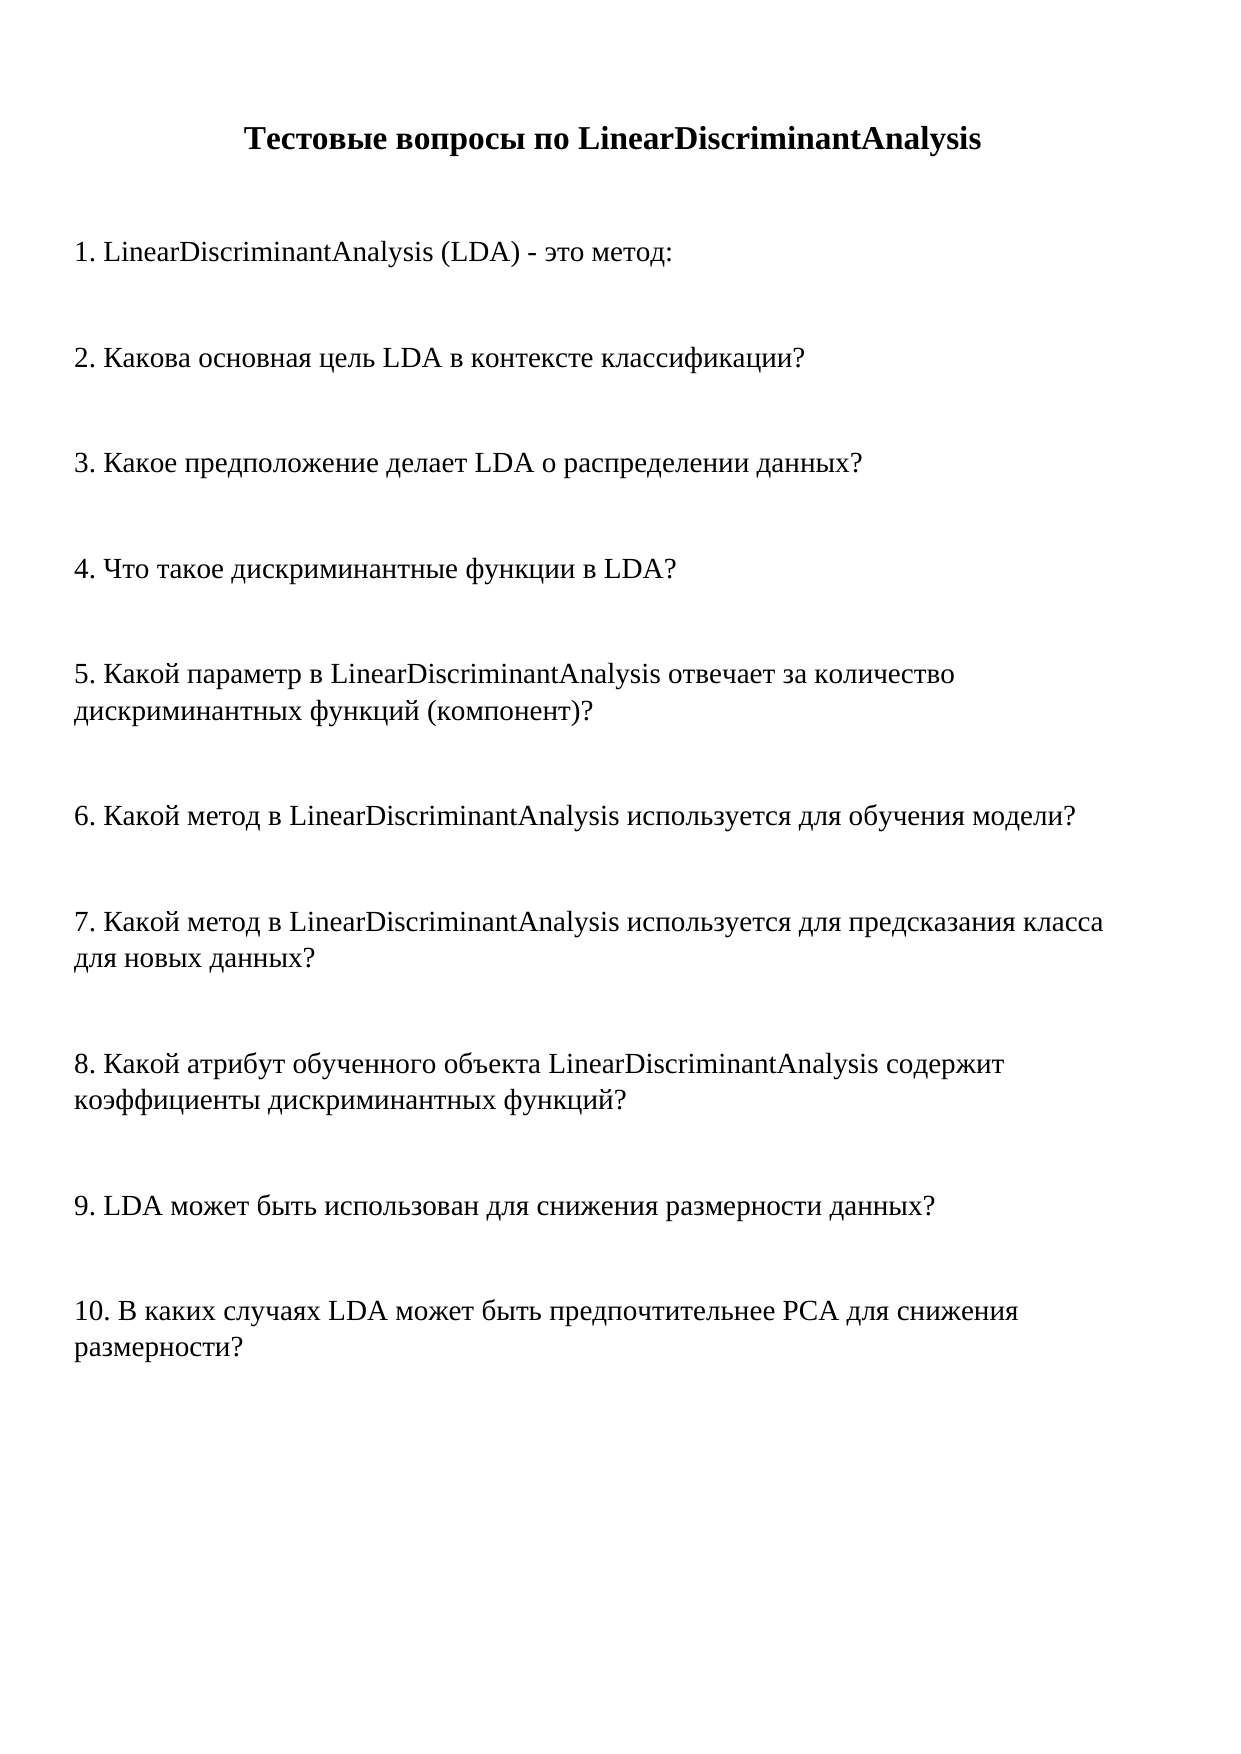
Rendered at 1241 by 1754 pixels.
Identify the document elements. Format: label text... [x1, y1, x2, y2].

text 6. Какой метод в LinearDiscriminantAnalysis используется для обучения модели? [74, 798, 1152, 832]
text 3. Какое предположение делает LDA о распределении данных? [74, 445, 1152, 479]
text 5. Какой параметр в LinearDiscriminantAnalysis отвечает за количество дискриминантных функций (компонент)? [74, 657, 1152, 726]
text 7. Какой метод в LinearDiscriminantAnalysis используется для предсказания класса для новых данных? [74, 904, 1152, 974]
text 9. LDA может быть использован для снижения размерности данных? [74, 1188, 1152, 1221]
text 2. Какова основная цель LDA в контексте классификации? [74, 340, 1152, 373]
text Тестовые вопросы по LinearDiscriminantAnalysis [74, 118, 1152, 156]
text 1. LinearDiscriminantAnalysis (LDA) - это метод: [74, 234, 1152, 268]
text 10. В каких случаях LDA может быть предпочтительнее PCA для снижения размерности? [74, 1293, 1152, 1363]
text 4. Что такое дискриминантные функции в LDA? [74, 551, 1152, 584]
text 8. Какой атрибут обученного объекта LinearDiscriminantAnalysis содержит коэффициенты дискриминантных функций? [74, 1046, 1152, 1116]
